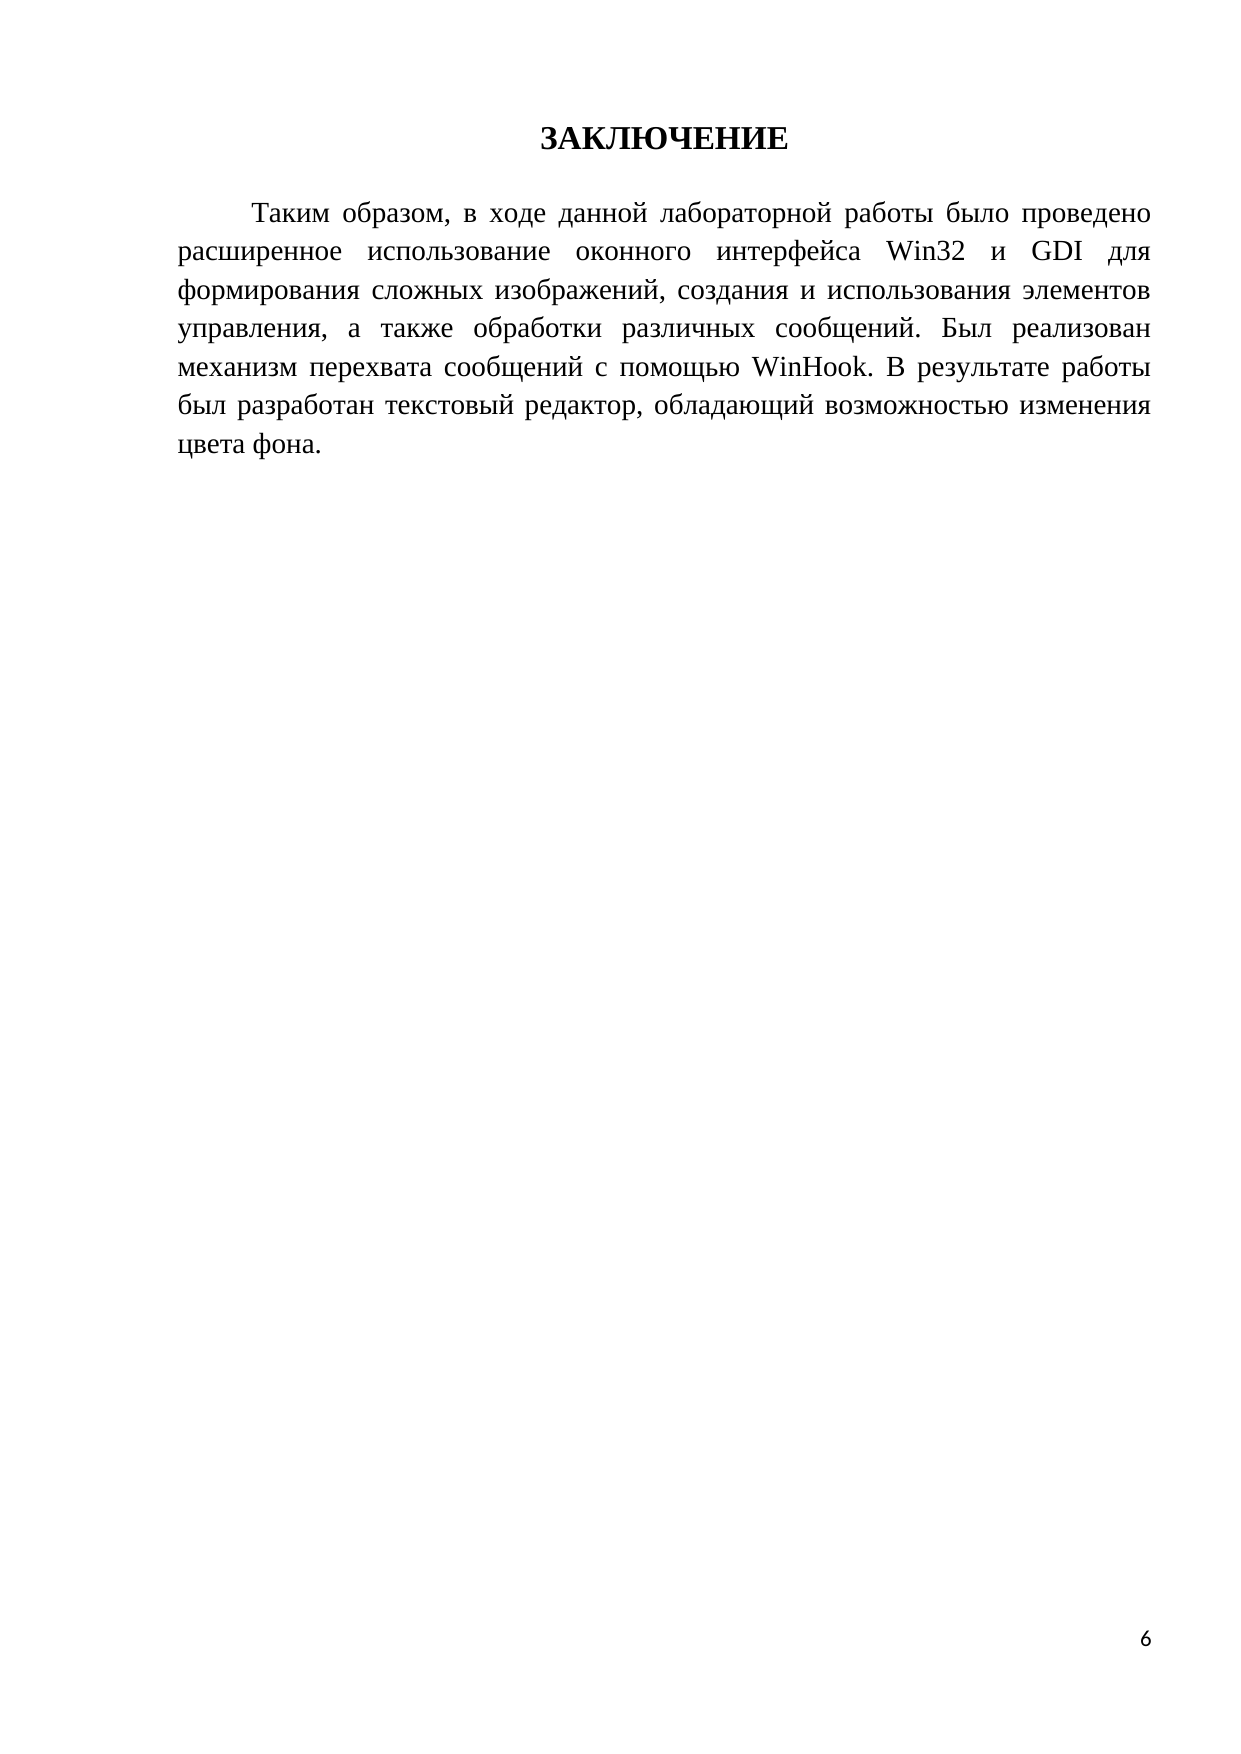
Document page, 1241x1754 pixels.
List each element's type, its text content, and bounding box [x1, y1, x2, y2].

text Таким образом, в ходе данной лабораторной работы было проведено расширенное использование оконного интерфейса Win32 и GDI для формирования сложных изображений, создания и использования элементов управления, а также обработки различных сообщений. Был реализован механизм перехвата сообщений с помощью WinHook. В результате работы был разработан текстовый редактор, обладающий возможностью изменения цвета фона. [177, 195, 1152, 459]
subtitle ЗАКЛЮЧЕНИЕ [177, 118, 1152, 156]
